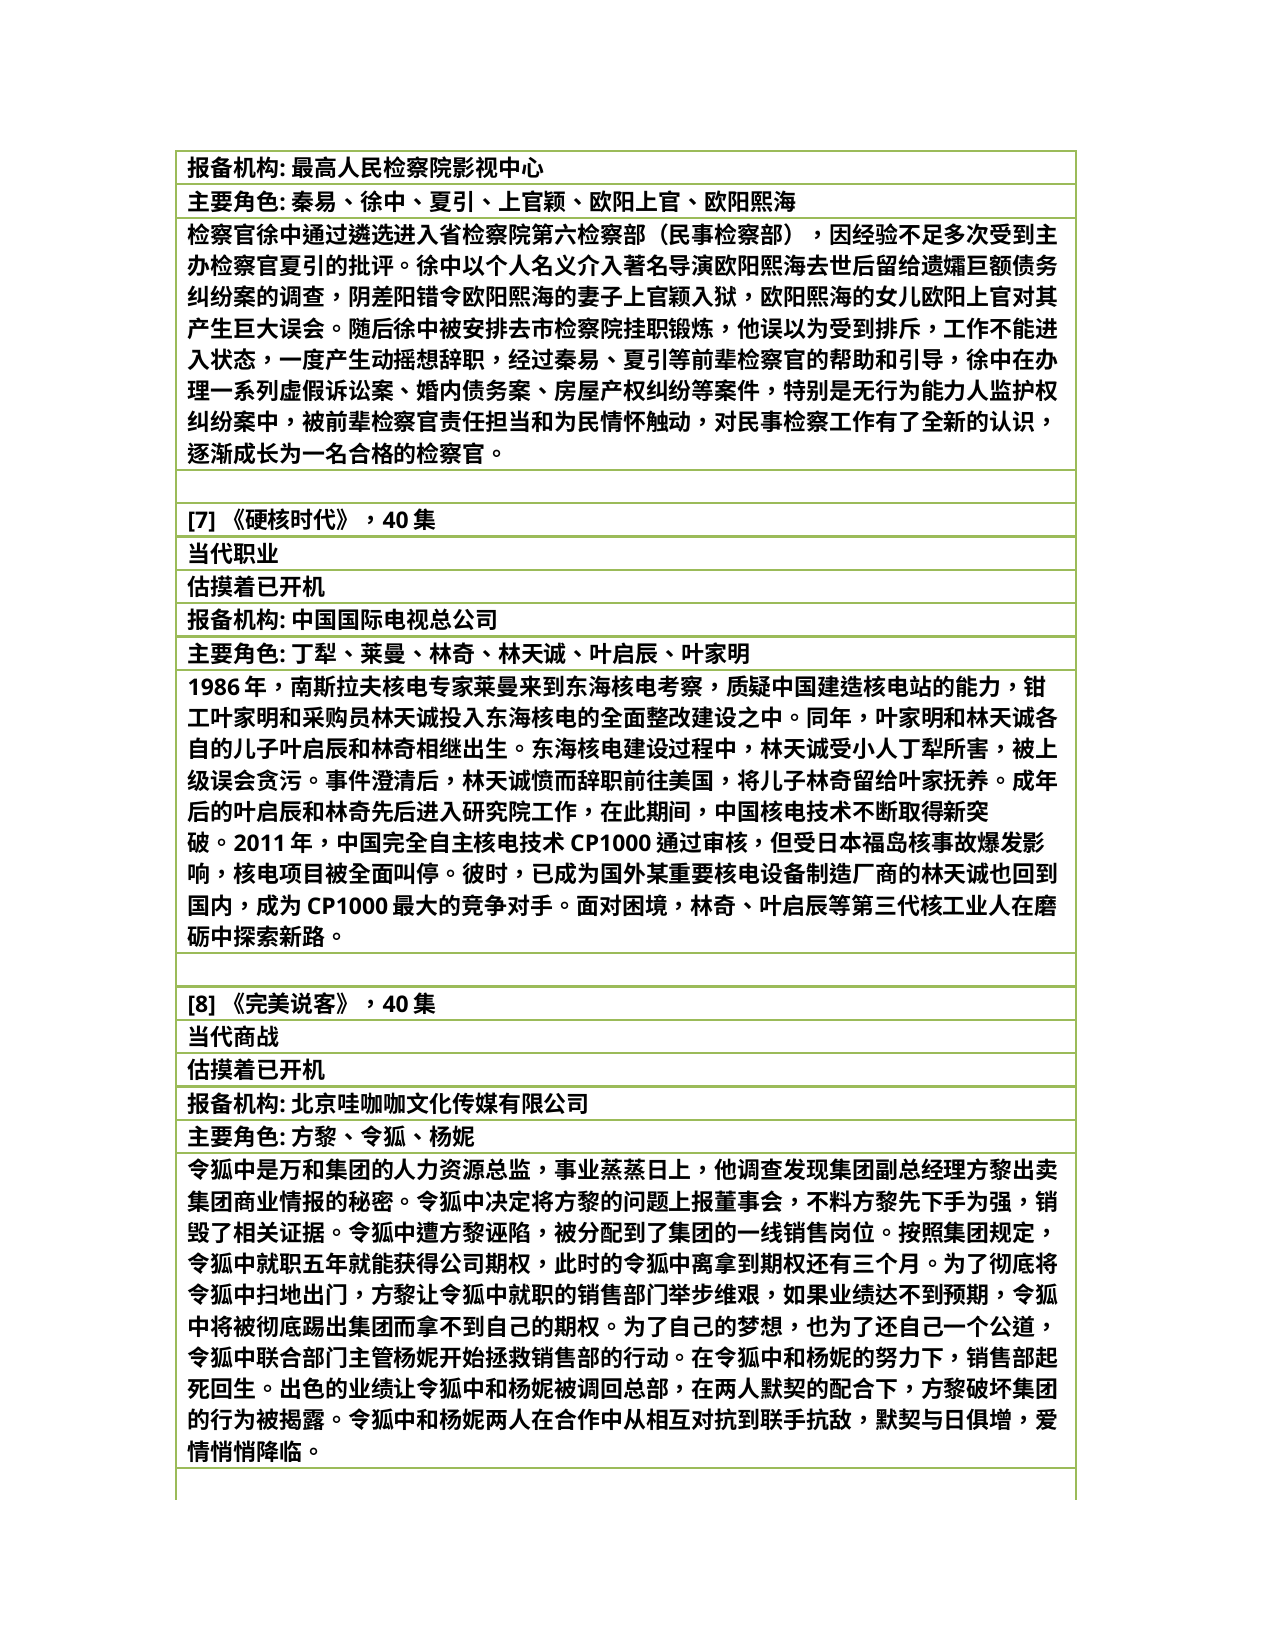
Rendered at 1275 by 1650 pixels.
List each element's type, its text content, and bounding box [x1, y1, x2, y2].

table_cell [7] 《硬核时代》，40集 [177, 504, 1075, 535]
table_cell 当代商战 [177, 1021, 1075, 1052]
table_cell [177, 1469, 1075, 1500]
table_cell 估摸着已开机 [177, 571, 1075, 602]
table_cell 令狐中是万和集团的人力资源总监，事业蒸蒸日上，他调查发现集团副总经理方黎出卖集团商业情报的秘密。令狐中决定将方黎的问题上报董事会，不料方黎先下手为强，销毁了相关证据。令狐中遭方黎诬陷，被分配到了集团的一线销售岗位。按照集团规定，令狐中就职五年就能获得公司期权，此时的令狐中离拿到期权还有三个月。为了彻底将令狐中扫地出门，方黎让令狐中就职的销售部门举步维艰，如果业绩达不到预期，令狐中将被彻底踢出集团而拿不到自己的期权。为了自己的梦想，也为了还自己一个公道，令狐中联合部门主管杨妮开始拯救销售部的行动。在令狐中和杨妮的努力下，销售部起死回生。出色的业绩让令狐中和杨妮被调回总部，在两人默契的配合下，方黎破坏集团的行为被揭露。令狐中和杨妮两人在合作中从相互对抗到联手抗敌，默契与日俱增，爱情悄悄降临。 [177, 1154, 1075, 1467]
table_cell 主要角色: 丁犁、莱曼、林奇、林天诚、叶启辰、叶家明 [177, 638, 1075, 669]
table_cell 检察官徐中通过遴选进入省检察院第六检察部（民事检察部），因经验不足多次受到主办检察官夏引的批评。徐中以个人名义介入著名导演欧阳熙海去世后留给遗孀巨额债务纠纷案的调查，阴差阳错令欧阳熙海的妻子上官颖入狱，欧阳熙海的女儿欧阳上官对其产生巨大误会。随后徐中被安排去市检察院挂职锻炼，他误以为受到排斥，工作不能进入状态，一度产生动摇想辞职，经过秦易、夏引等前辈检察官的帮助和引导，徐中在办理一系列虚假诉讼案、婚内债务案、房屋产权纠纷等案件，特别是无行为能力人监护权纠纷案中，被前辈检察官责任担当和为民情怀触动，对民事检察工作有了全新的认识，逐渐成长为一名合格的检察官。 [177, 219, 1075, 469]
table_cell 报备机构: 最高人民检察院影视中心 [177, 152, 1075, 183]
table_cell 报备机构: 北京哇咖咖文化传媒有限公司 [177, 1088, 1075, 1119]
table_cell [177, 954, 1075, 985]
table_cell 报备机构: 中国国际电视总公司 [177, 604, 1075, 635]
table_cell 主要角色: 秦易、徐中、夏引、上官颖、欧阳上官、欧阳熙海 [177, 185, 1075, 217]
table_cell [8] 《完美说客》，40集 [177, 988, 1075, 1019]
table_cell 当代职业 [177, 538, 1075, 569]
table_cell [177, 471, 1075, 502]
table_cell 1986年，南斯拉夫核电专家莱曼来到东海核电考察，质疑中国建造核电站的能力，钳工叶家明和采购员林天诚投入东海核电的全面整改建设之中。同年，叶家明和林天诚各自的儿子叶启辰和林奇相继出生。东海核电建设过程中，林天诚受小人丁犁所害，被上级误会贪污。事件澄清后，林天诚愤而辞职前往美国，将儿子林奇留给叶家抚养。成年后的叶启辰和林奇先后进入研究院工作，在此期间，中国核电技术不断取得新突破。2011年，中国完全自主核电技术CP1000通过审核，但受日本福岛核事故爆发影响，核电项目被全面叫停。彼时，已成为国外某重要核电设备制造厂商的林天诚也回到国内，成为CP1000最大的竞争对手。面对困境，林奇、叶启辰等第三代核工业人在磨砺中探索新路。 [177, 671, 1075, 952]
table_cell 估摸着已开机 [177, 1054, 1075, 1085]
table_cell 主要角色: 方黎、令狐、杨妮 [177, 1121, 1075, 1152]
